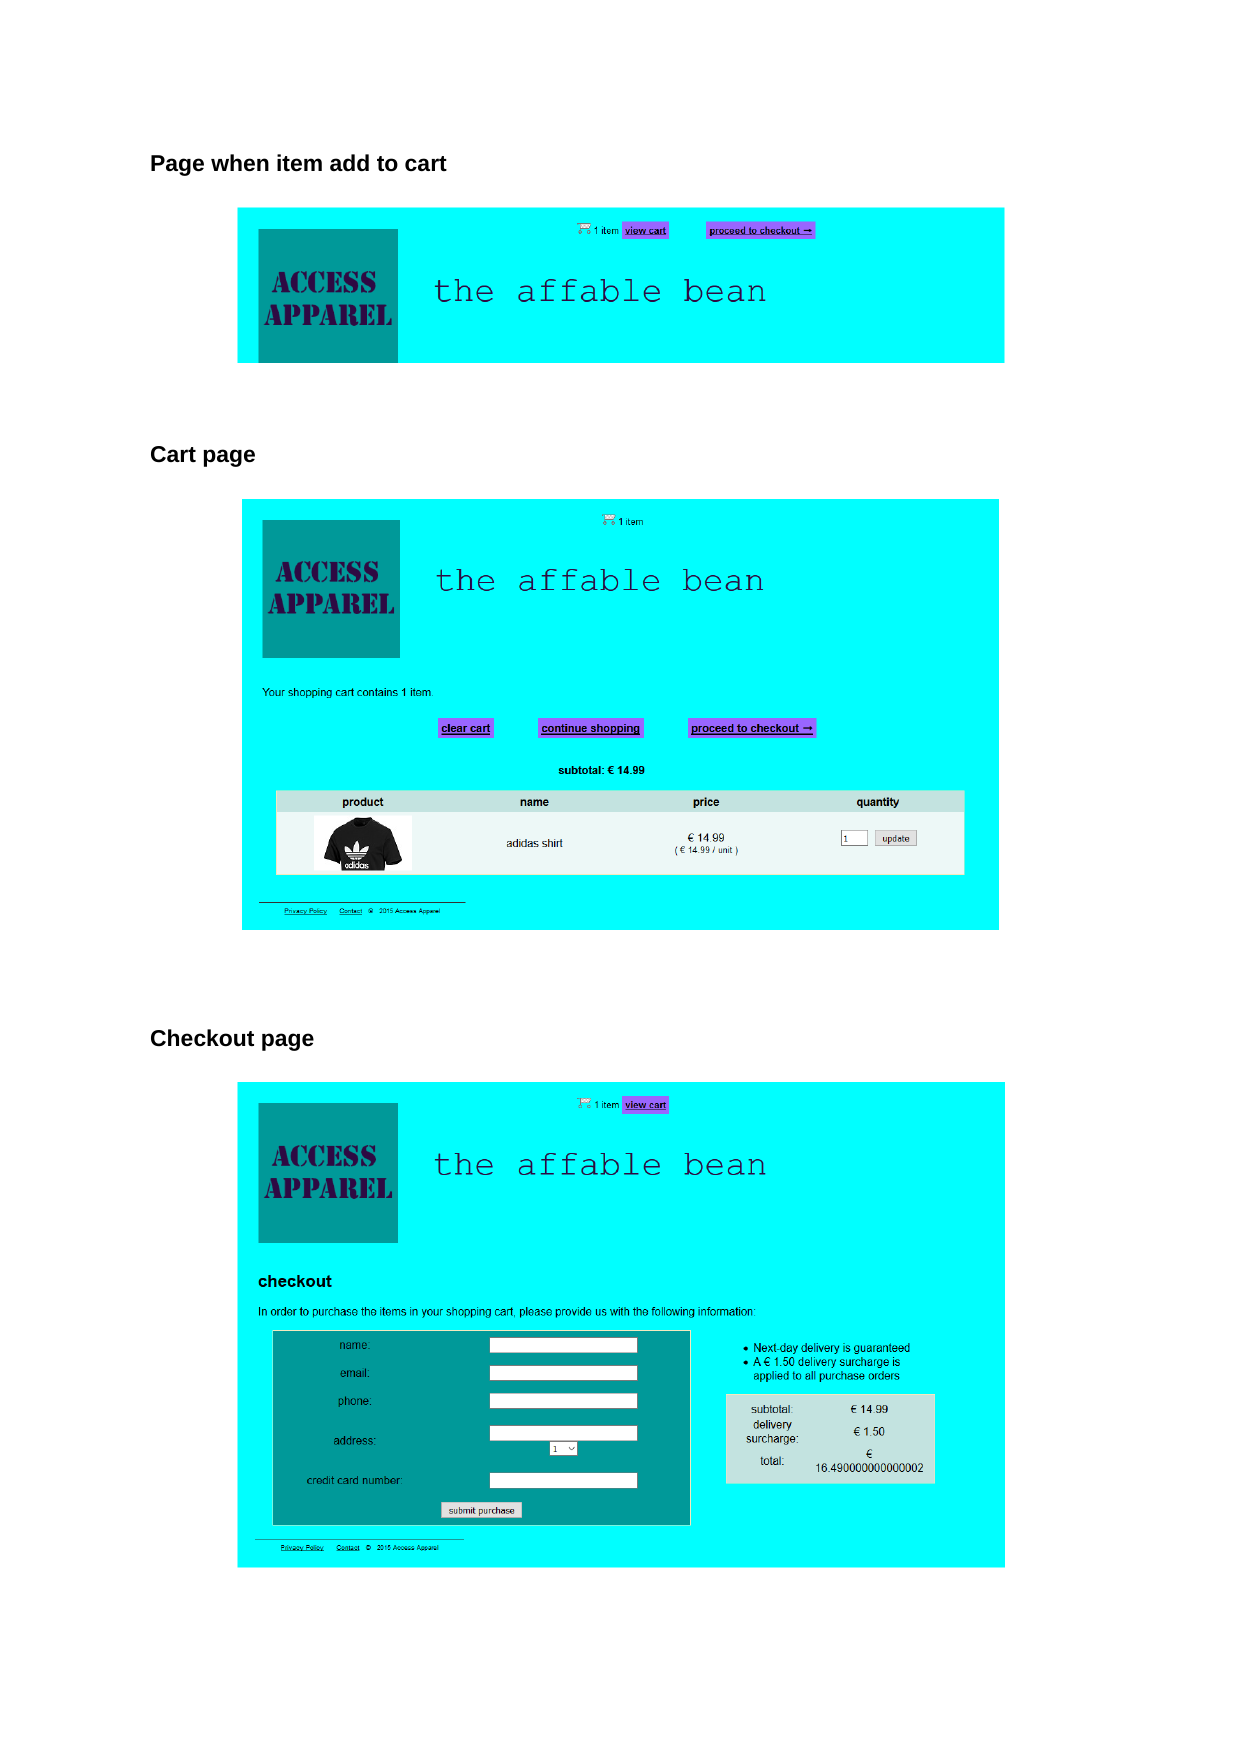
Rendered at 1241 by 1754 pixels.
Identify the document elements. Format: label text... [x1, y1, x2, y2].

text Checkout page [150, 1024, 1090, 1051]
text Cart page [150, 441, 1090, 468]
picture [150, 200, 1090, 363]
picture [150, 492, 1090, 946]
picture [150, 1075, 1091, 1574]
text Page when item add to cart [150, 150, 1090, 176]
